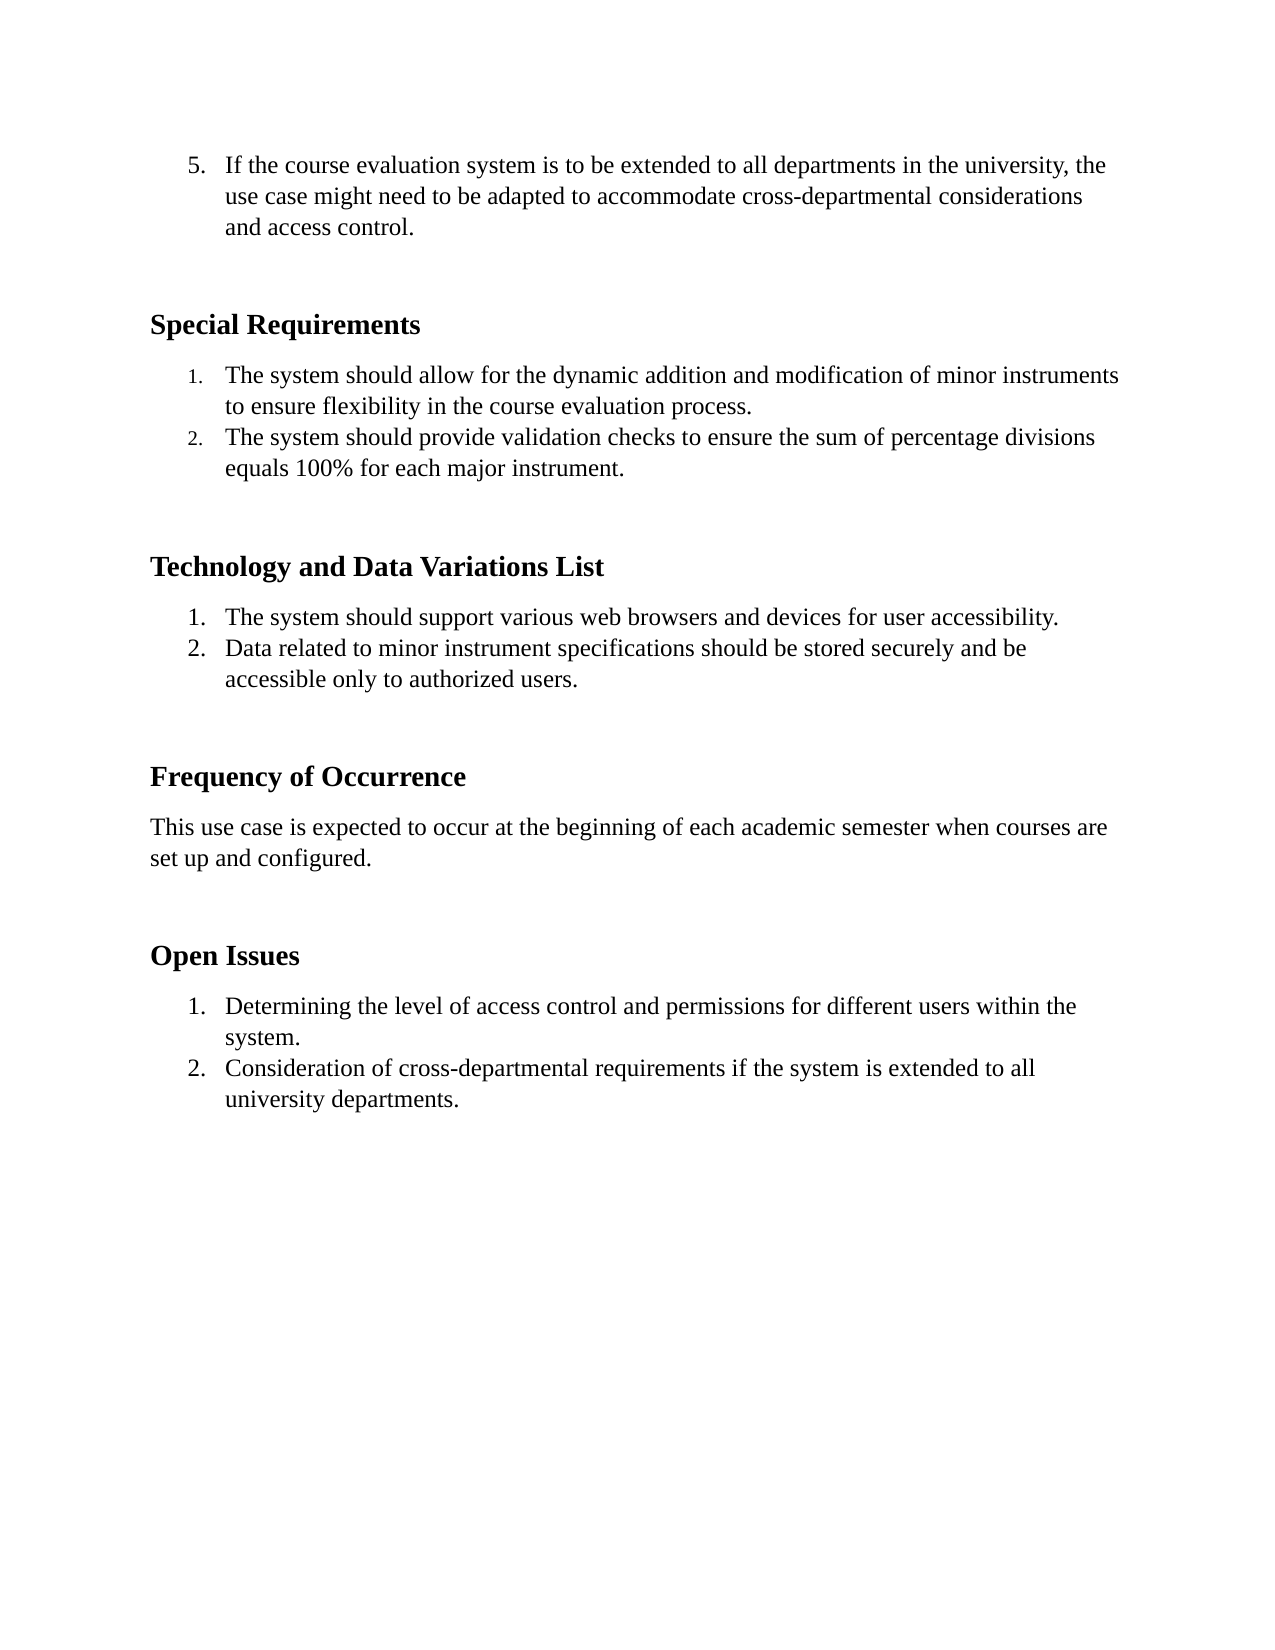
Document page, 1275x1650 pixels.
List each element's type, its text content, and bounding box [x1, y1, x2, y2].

text Open Issues [150, 938, 1125, 972]
list Data related to minor instrument specifications should be stored securely and be accessible only to authorized users. [187, 633, 1125, 692]
list Determining the level of access control and permissions for different users within the system. [187, 991, 1125, 1051]
text This use case is expected to occur at the beginning of each academic semester when courses are set up and configured. [150, 812, 1125, 872]
text Technology and Data Variations List [150, 549, 1125, 582]
list The system should provide validation checks to ensure the sum of percentage divisions equals 100% for each major instrument. [187, 422, 1125, 482]
text Special Requirements [150, 307, 1125, 341]
list Consideration of cross-departmental requirements if the system is extended to all university departments. [187, 1053, 1125, 1113]
text Frequency of Occurrence [150, 759, 1125, 793]
list If the course evaluation system is to be extended to all departments in the university, the use case might need to be adapted to accommodate cross-departmental considerations and access control. [187, 150, 1125, 241]
list The system should allow for the dynamic addition and modification of minor instruments to ensure flexibility in the course evaluation process. [187, 360, 1125, 420]
list The system should support various web browsers and devices for user accessibility. [187, 602, 1125, 630]
